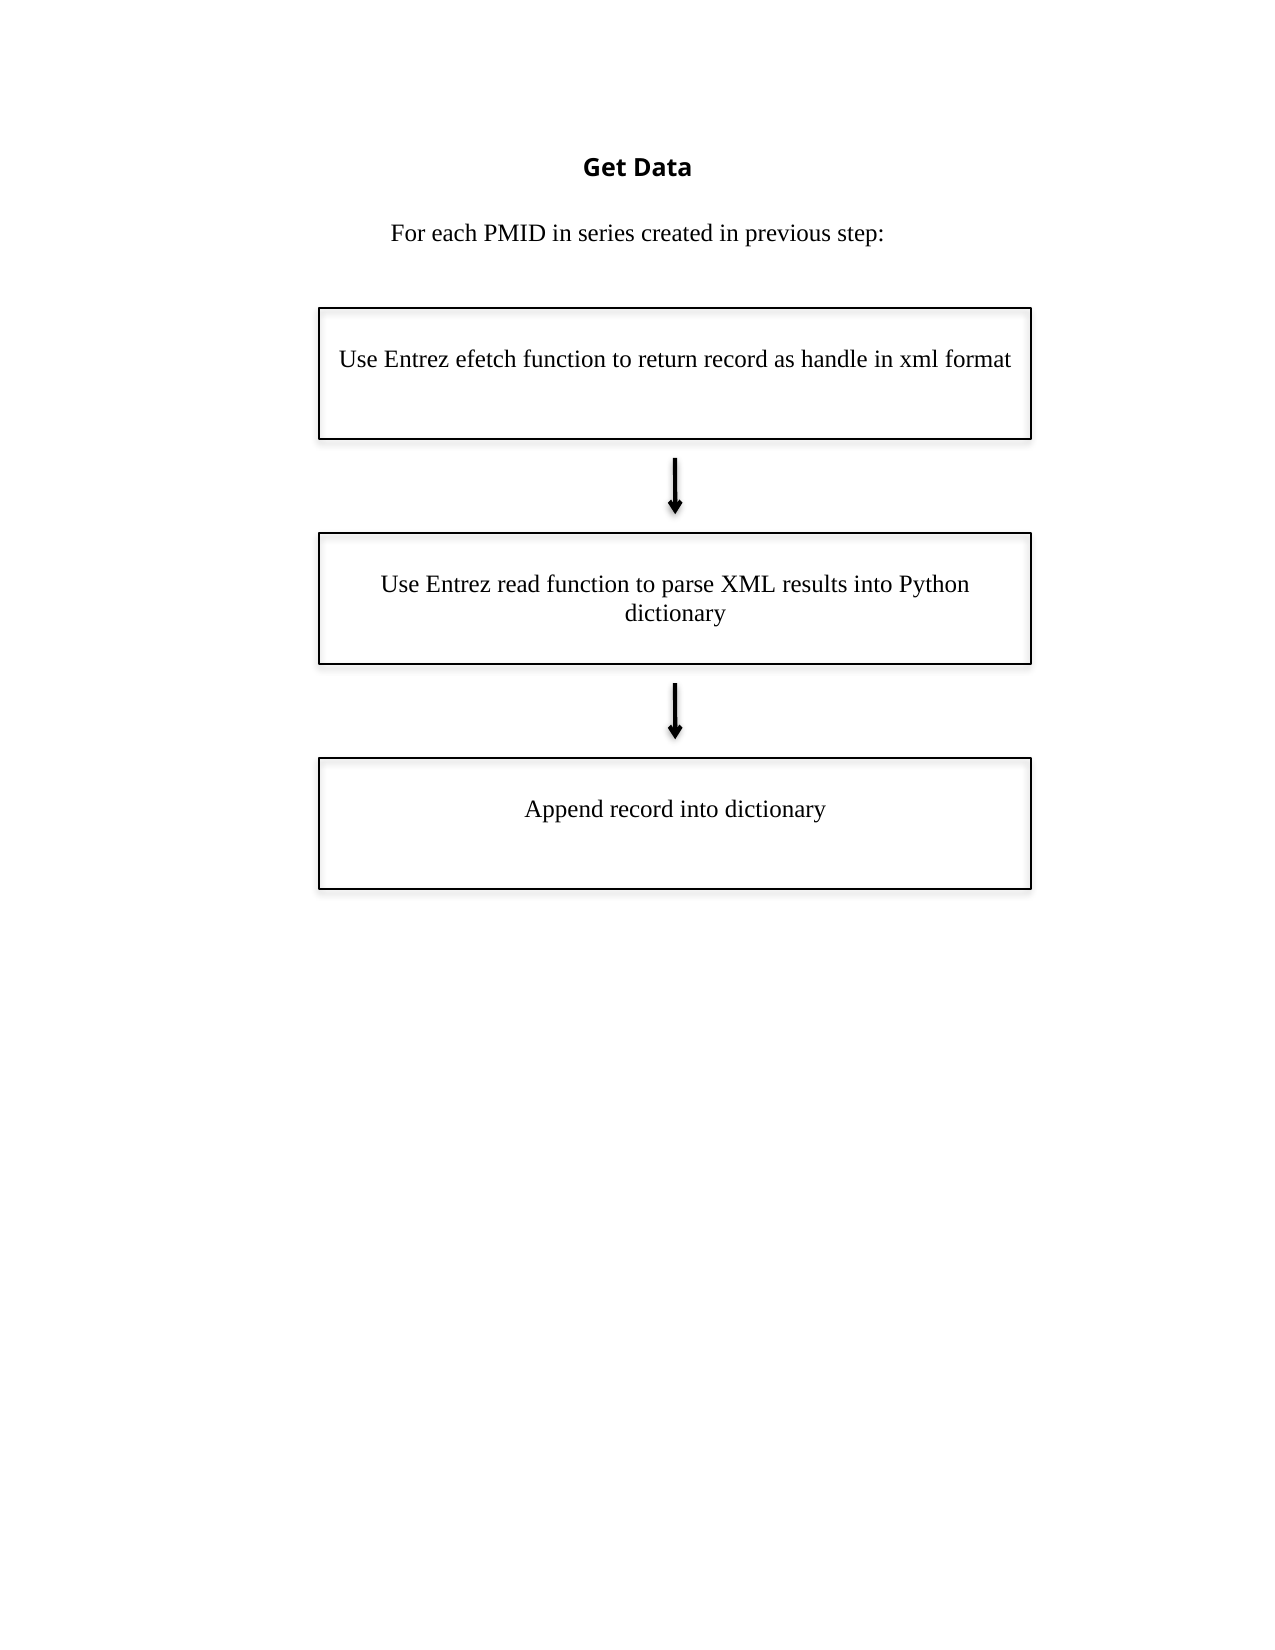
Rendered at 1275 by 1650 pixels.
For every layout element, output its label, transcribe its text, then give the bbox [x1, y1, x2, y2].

text Get Data [150, 150, 1125, 184]
text For each PMID in series created in previous step: [150, 218, 1125, 247]
